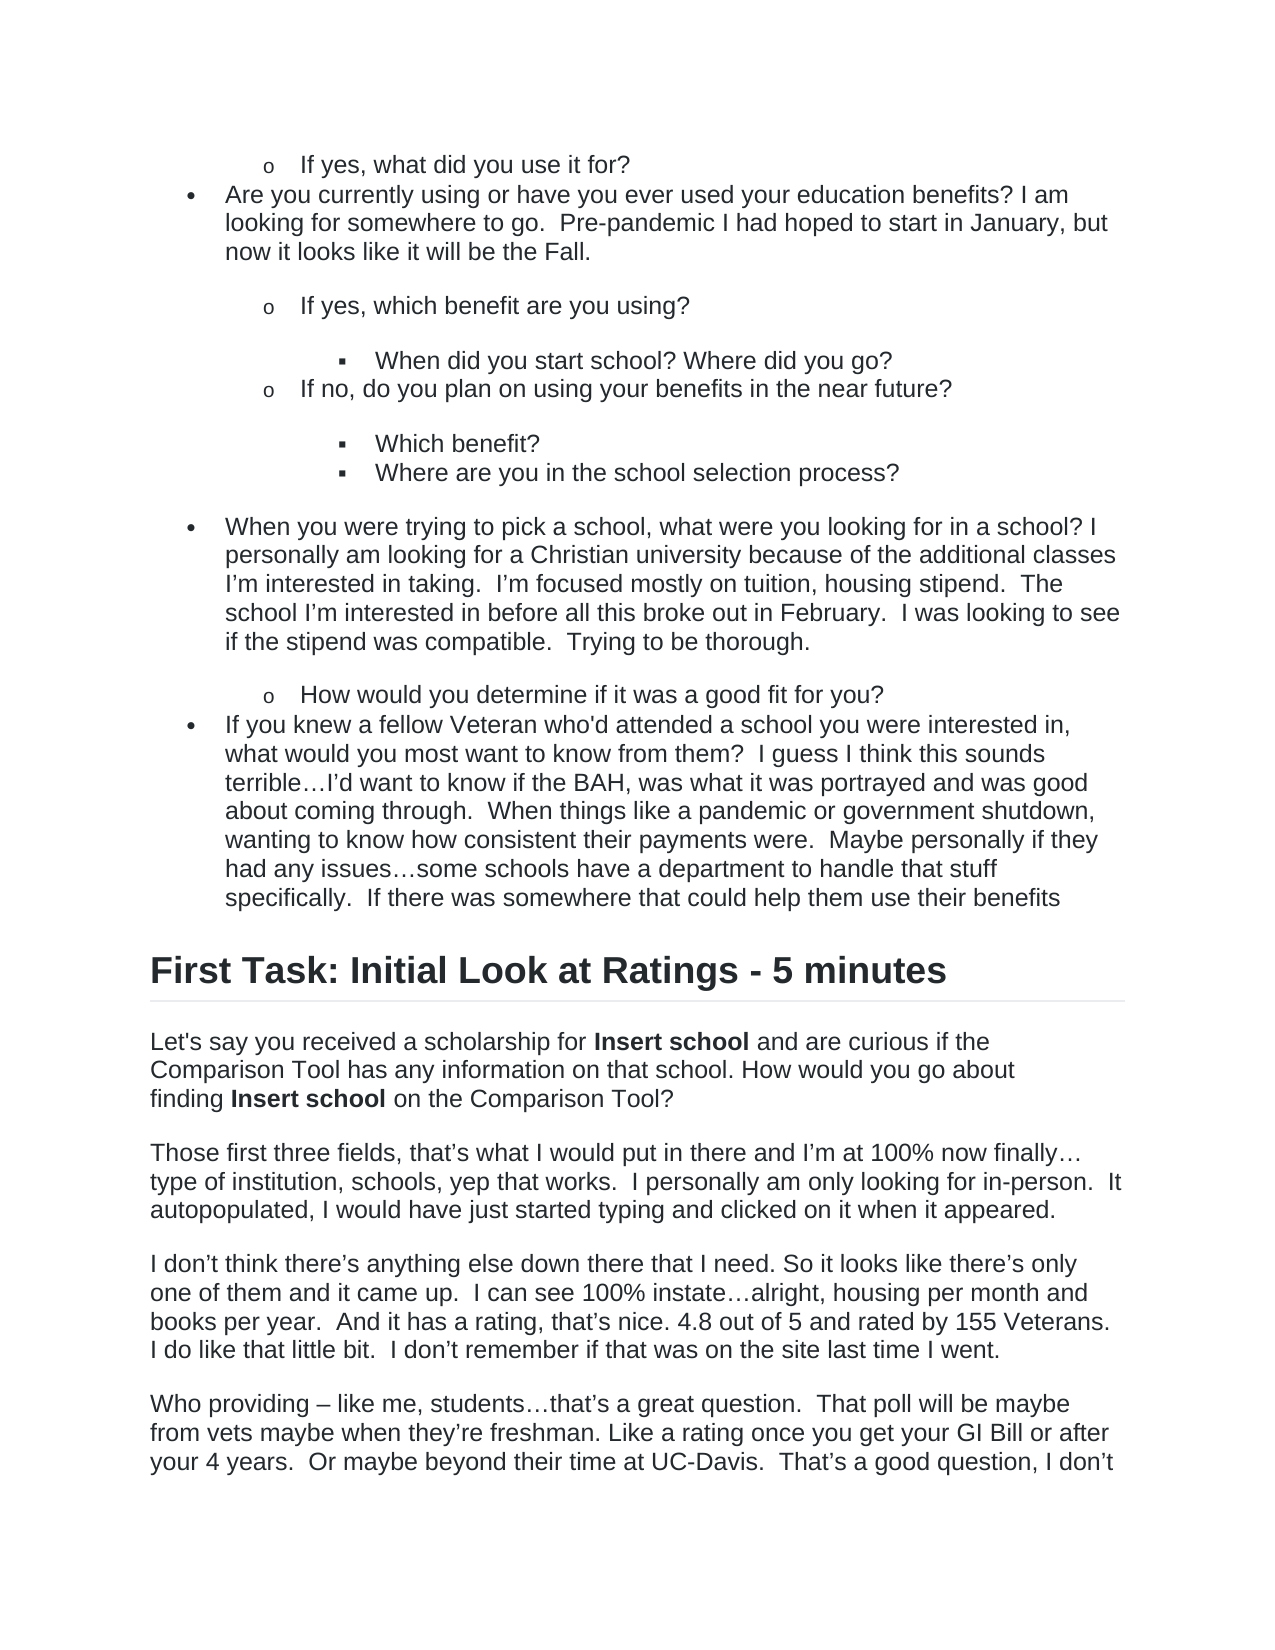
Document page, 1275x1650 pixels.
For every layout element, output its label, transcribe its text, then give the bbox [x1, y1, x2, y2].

list If yes, which benefit are you using? [262, 291, 1125, 321]
text Let's say you received a scholarship for Insert school and are curious if the Comparison Tool has any information on that school. How would you go about finding Insert school on the Comparison Tool? [150, 1027, 1125, 1113]
text First Task: Initial Look at Ratings - 5 minutes [150, 949, 1125, 1000]
list Are you currently using or have you ever used your education benefits? I am looking for somewhere to go. Pre-pandemic I had hoped to start in January, but now it looks like it will be the Fall. [187, 180, 1125, 266]
list How would you determine if it was a good fit for you? [262, 680, 1125, 710]
text Those first three fields, that’s what I would put in there and I’m at 100% now finally…type of institution, schools, yep that works. I personally am only looking for in-person. It autopopulated, I would have just started typing and clicked on it when it appeared. [150, 1138, 1125, 1224]
list When did you start school? Where did you go? [337, 346, 1125, 374]
list Which benefit? [337, 429, 1125, 458]
list If you knew a fellow Veteran who'd attended a school you were interested in, what would you most want to know from them? I guess I think this sounds terrible…I’d want to know if the BAH, was what it was portrayed and was good about coming through. When things like a pandemic or government shutdown, wanting to know how consistent their payments were. Maybe personally if they had any issues…some schools have a department to handle that stuff specifically. If there was somewhere that could help them use their benefits [187, 710, 1125, 911]
list If no, do you plan on using your benefits in the near future? [262, 374, 1125, 404]
list Where are you in the school selection process? [337, 458, 1125, 487]
list If yes, what did you use it for? [262, 150, 1125, 180]
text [150, 1389, 1125, 1476]
text I don’t think there’s anything else down there that I need. So it looks like there’s only one of them and it came up. I can see 100% instate…alright, housing per month and books per year. And it has a rating, that’s nice. 4.8 out of 5 and rated by 155 Veterans. I do like that little bit. I don’t remember if that was on the site last time I went. [150, 1249, 1125, 1364]
list When you were trying to pick a school, what were you looking for in a school? I personally am looking for a Christian university because of the additional classes I’m interested in taking. I’m focused mostly on tuition, housing stipend. The school I’m interested in before all this broke out in February. I was looking to see if the stipend was compatible. Trying to be thorough. [187, 512, 1125, 655]
